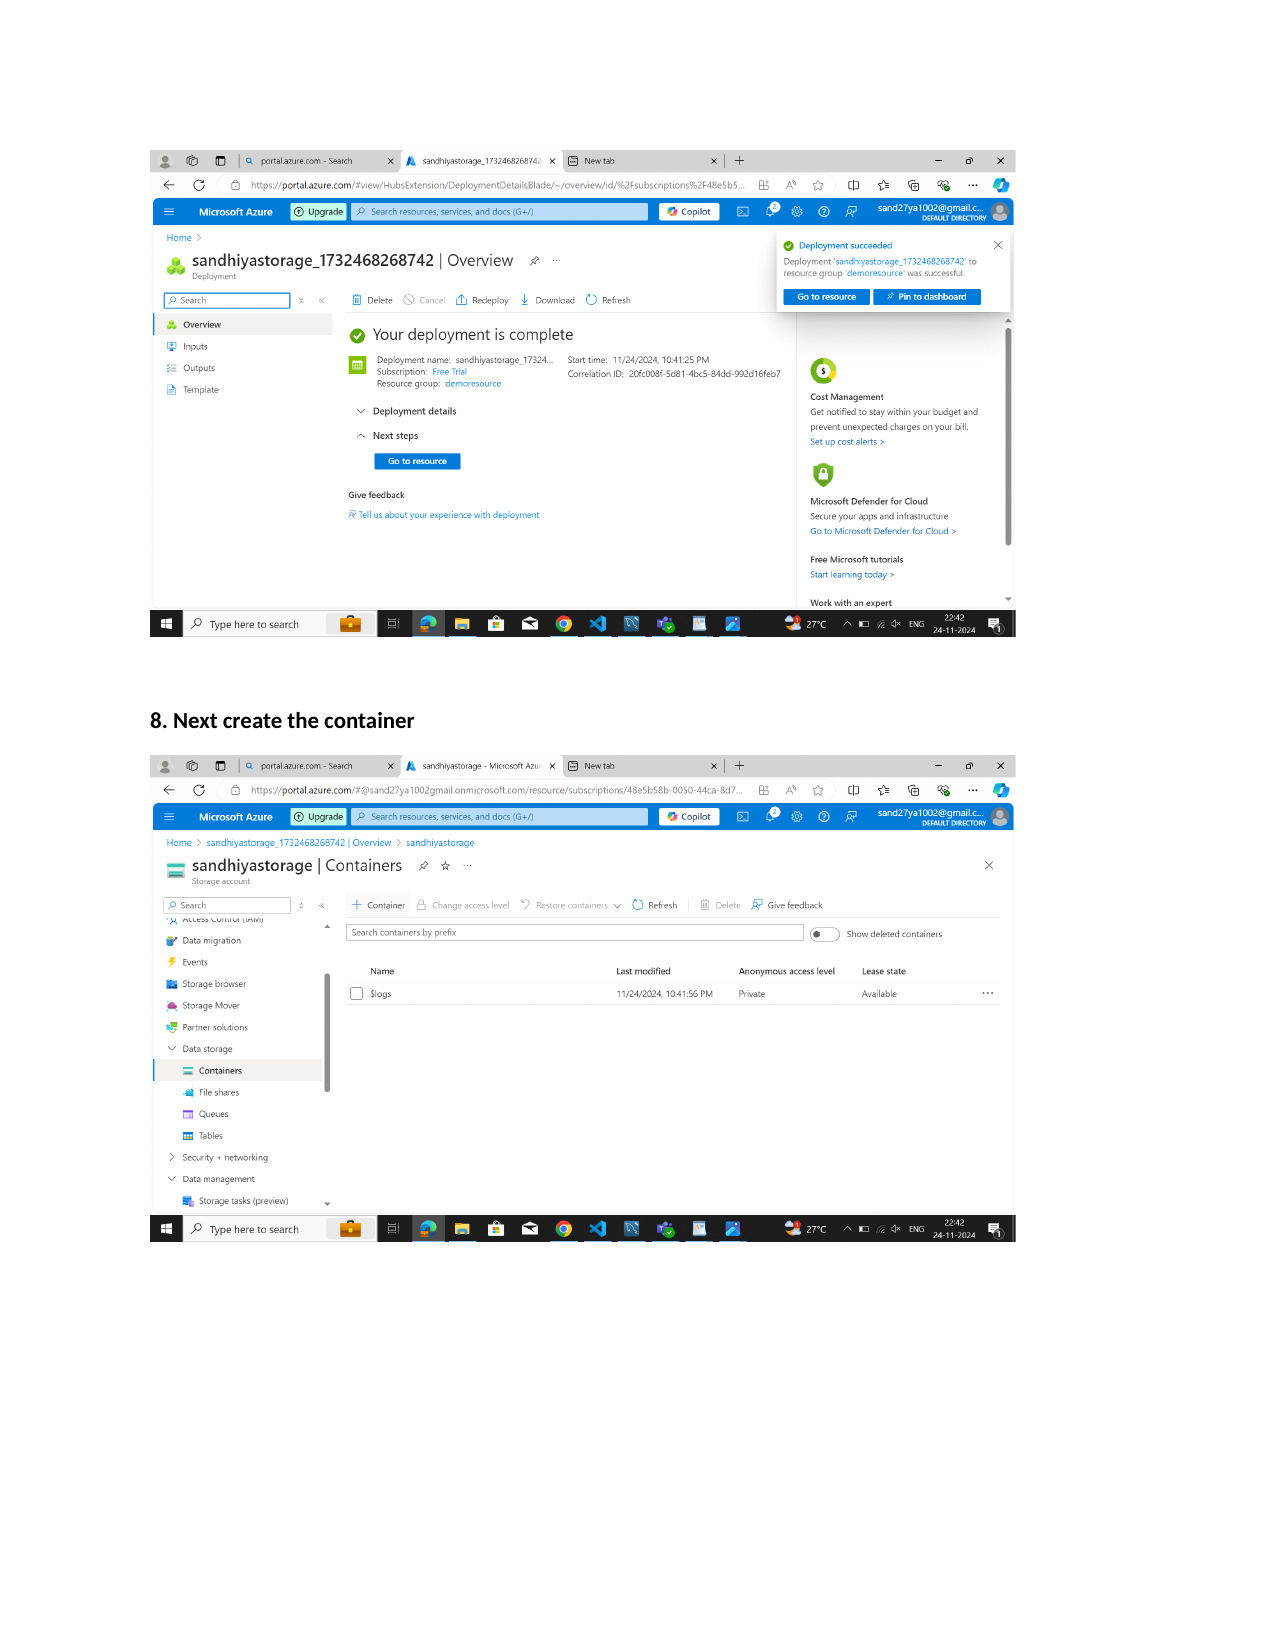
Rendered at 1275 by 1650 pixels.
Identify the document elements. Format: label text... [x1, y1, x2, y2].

text 8. Next create the container [150, 706, 1125, 734]
